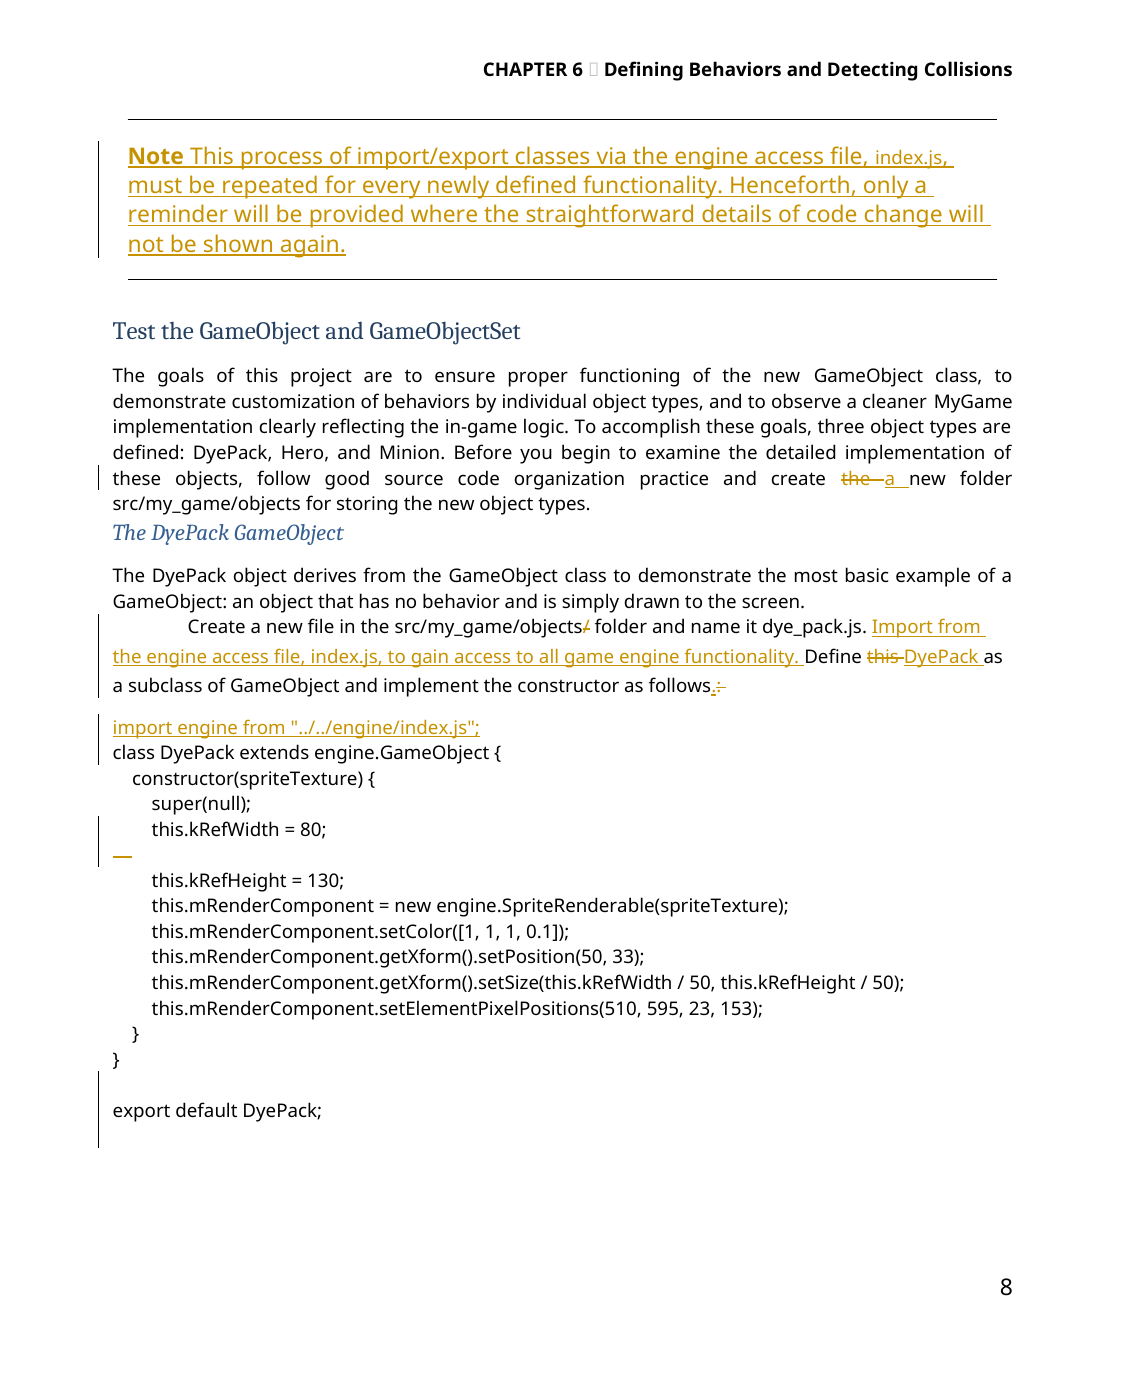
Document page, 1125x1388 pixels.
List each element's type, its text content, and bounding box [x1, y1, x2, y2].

text this.kRefHeight = 130; [112, 867, 1012, 893]
text } [112, 1046, 1012, 1071]
text class DyePack extends engine.GameObject { [112, 739, 1012, 765]
text this.mRenderComponent = new engine.SpriteRenderable(spriteTexture); [112, 893, 1012, 918]
text export default DyePack; [112, 1097, 1012, 1122]
text this.mRenderComponent.getXform().setPosition(50, 33); [112, 944, 1012, 969]
text this.mRenderComponent.setElementPixelPositions(510, 595, 23, 153); [112, 995, 1012, 1020]
text this.mRenderComponent.getXform().setSize(this.kRefWidth / 50, this.kRefHeight / 50); [112, 969, 1012, 995]
subtitle The DyePack GameObject [112, 520, 1012, 546]
subtitle Test the GameObject and GameObjectSet [112, 317, 1012, 346]
text this.mRenderComponent.setColor([1, 1, 1, 0.1]); [112, 918, 1012, 944]
text The goals of this project are to ensure proper functioning of the new GameObject class, to demonstrate customization of behaviors by individual object types, and to observe a cleaner MyGame implementation clearly reflecting the in-game logic. To accomplish these goals, three object types are defined: DyePack, Hero, and Minion. Before you begin to examine the detailed implementation of these objects, follow good source code organization practice and create new folder src/my_game/objects for storing the new object types. [112, 363, 1012, 516]
text constructor(spriteTexture) { [112, 765, 1012, 791]
text } [112, 1020, 1012, 1046]
text Create a new file in the src/my_game/objects folder and name it dye_pack.js. Define as a subclass of GameObject and implement the constructor as follows [112, 614, 1012, 698]
text this.kRefWidth = 80; [112, 816, 1012, 842]
text super(null); [112, 791, 1012, 816]
text The DyePack object derives from the GameObject class to demonstrate the most basic example of a GameObject: an object that has no behavior and is simply drawn to the screen. [112, 563, 1012, 614]
